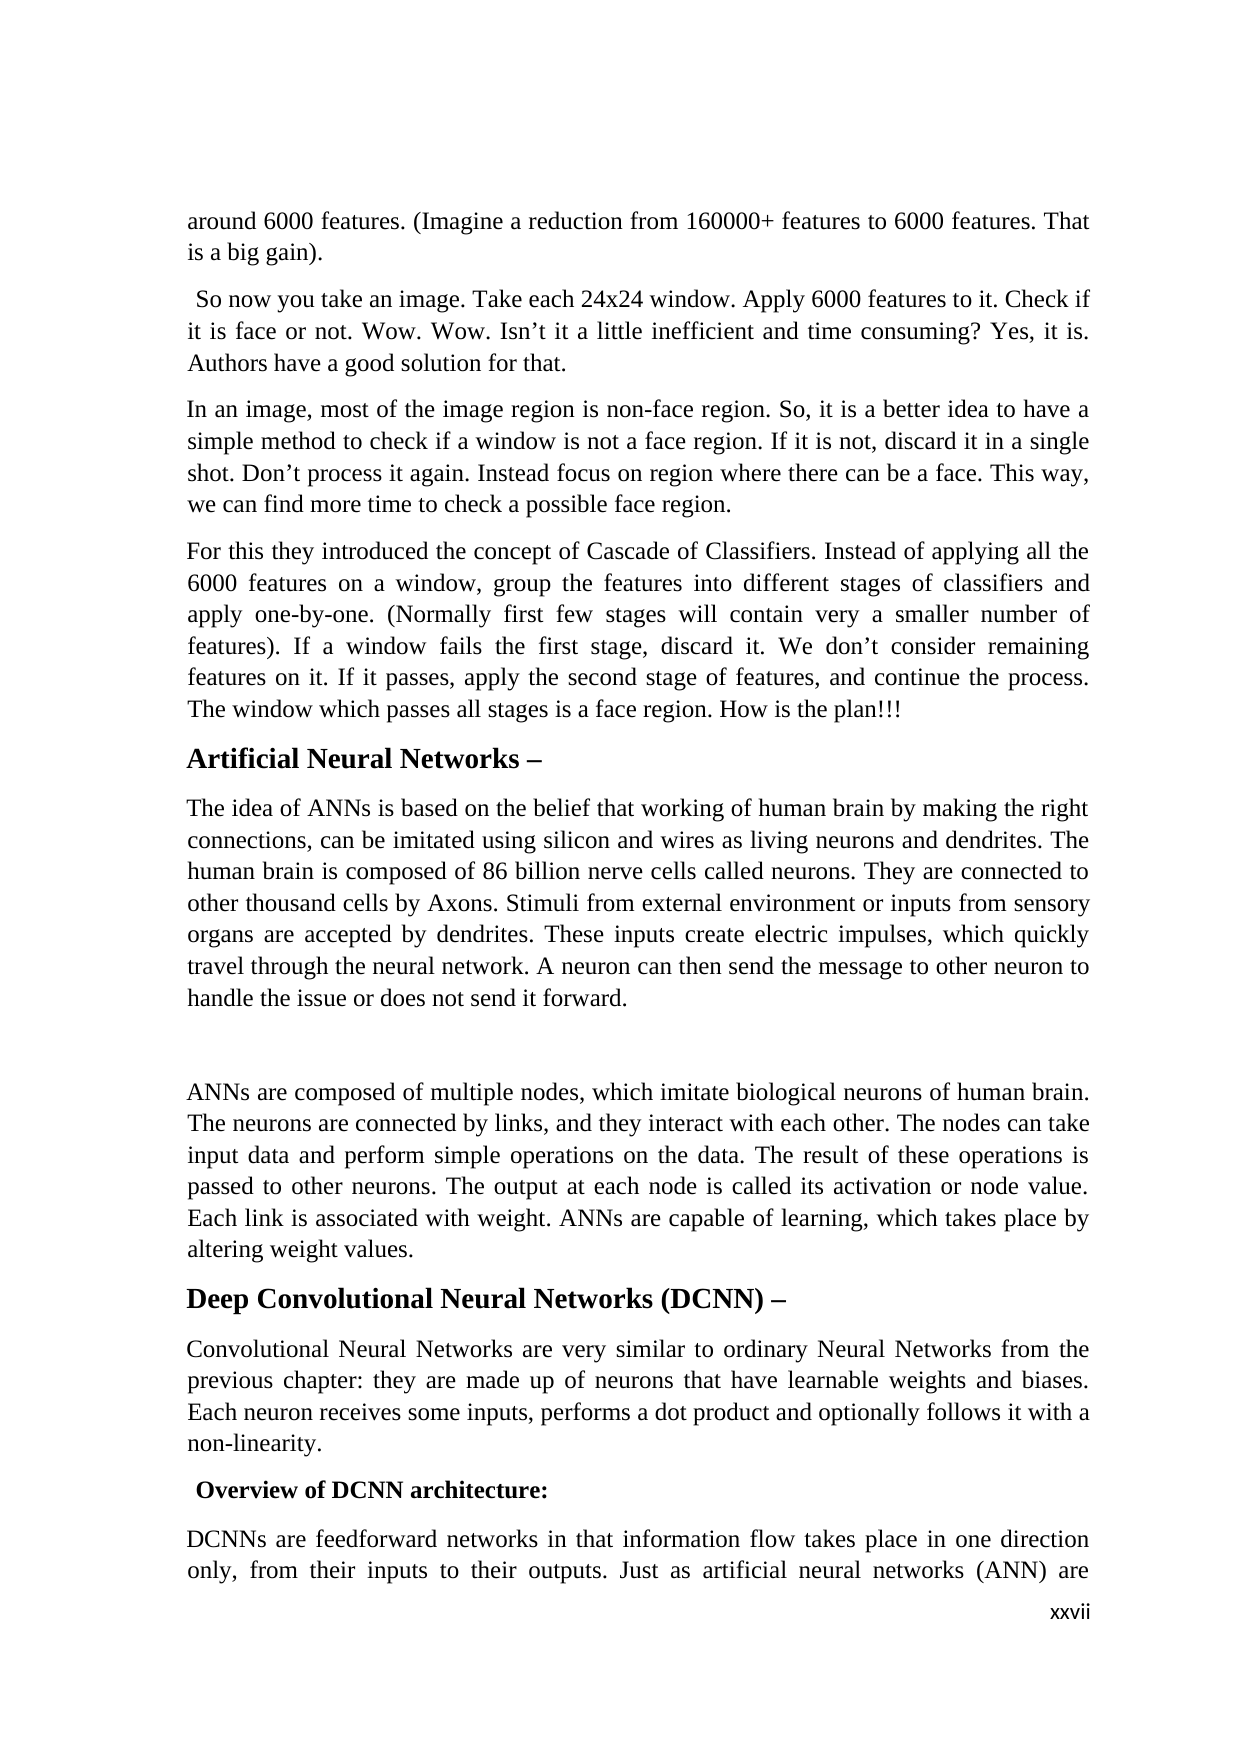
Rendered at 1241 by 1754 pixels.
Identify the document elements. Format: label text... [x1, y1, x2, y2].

text ANNs are composed of multiple nodes, which imitate biological neurons of human brain. The neurons are connected by links, and they interact with each other. The nodes can take input data and perform simple operations on the data. The result of these operations is passed to other neurons. The output at each node is called its activation or node value. Each link is associated with weight. ANNs are capable of learning, which takes place by altering weight values. [186, 1077, 1091, 1263]
text Artificial Neural Networks – [186, 741, 1091, 774]
text In an image, most of the image region is non-face region. So, it is a better idea to have a simple method to check if a window is not a face region. If it is not, discard it in a single shot. Don’t process it again. Instead focus on region where there can be a face. This way, we can find more time to check a possible face region. [186, 394, 1091, 518]
text Overview of DCNN architecture: [186, 1475, 1091, 1504]
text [186, 1524, 1091, 1584]
text Convolutional Neural Networks are very similar to ordinary Neural Networks from the previous chapter: they are made up of neurons that have learnable weights and biases. Each neuron receives some inputs, performs a dot product and optionally follows it with a non-linearity. [186, 1334, 1091, 1457]
text The idea of ANNs is based on the belief that working of human brain by making the right connections, can be imitated using silicon and wires as living neurons and dendrites. The human brain is composed of 86 billion nerve cells called neurons. They are connected to other thousand cells by Axons. Stimuli from external environment or inputs from sensory organs are accepted by dendrites. These inputs create electric impulses, which quickly travel through the neural network. A neuron can then send the message to other neuron to handle the issue or does not send it forward. [186, 793, 1091, 1011]
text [186, 206, 1091, 266]
text Deep Convolutional Neural Networks (DCNN) – [186, 1281, 1091, 1315]
text So now you take an image. Take each 24x24 window. Apply 6000 features to it. Check if it is face or not. Wow. Wow. Isn’t it a little inefficient and time consuming? Yes, it is. Authors have a good solution for that. [186, 284, 1091, 376]
text For this they introduced the concept of Cascade of Classifiers. Instead of applying all the 6000 features on a window, group the features into different stages of classifiers and apply one-by-one. (Normally first few stages will contain very a smaller number of features). If a window fails the first stage, discard it. We don’t consider remaining features on it. If it passes, apply the second stage of features, and continue the process. The window which passes all stages is a face region. How is the plan!!! [186, 536, 1091, 723]
